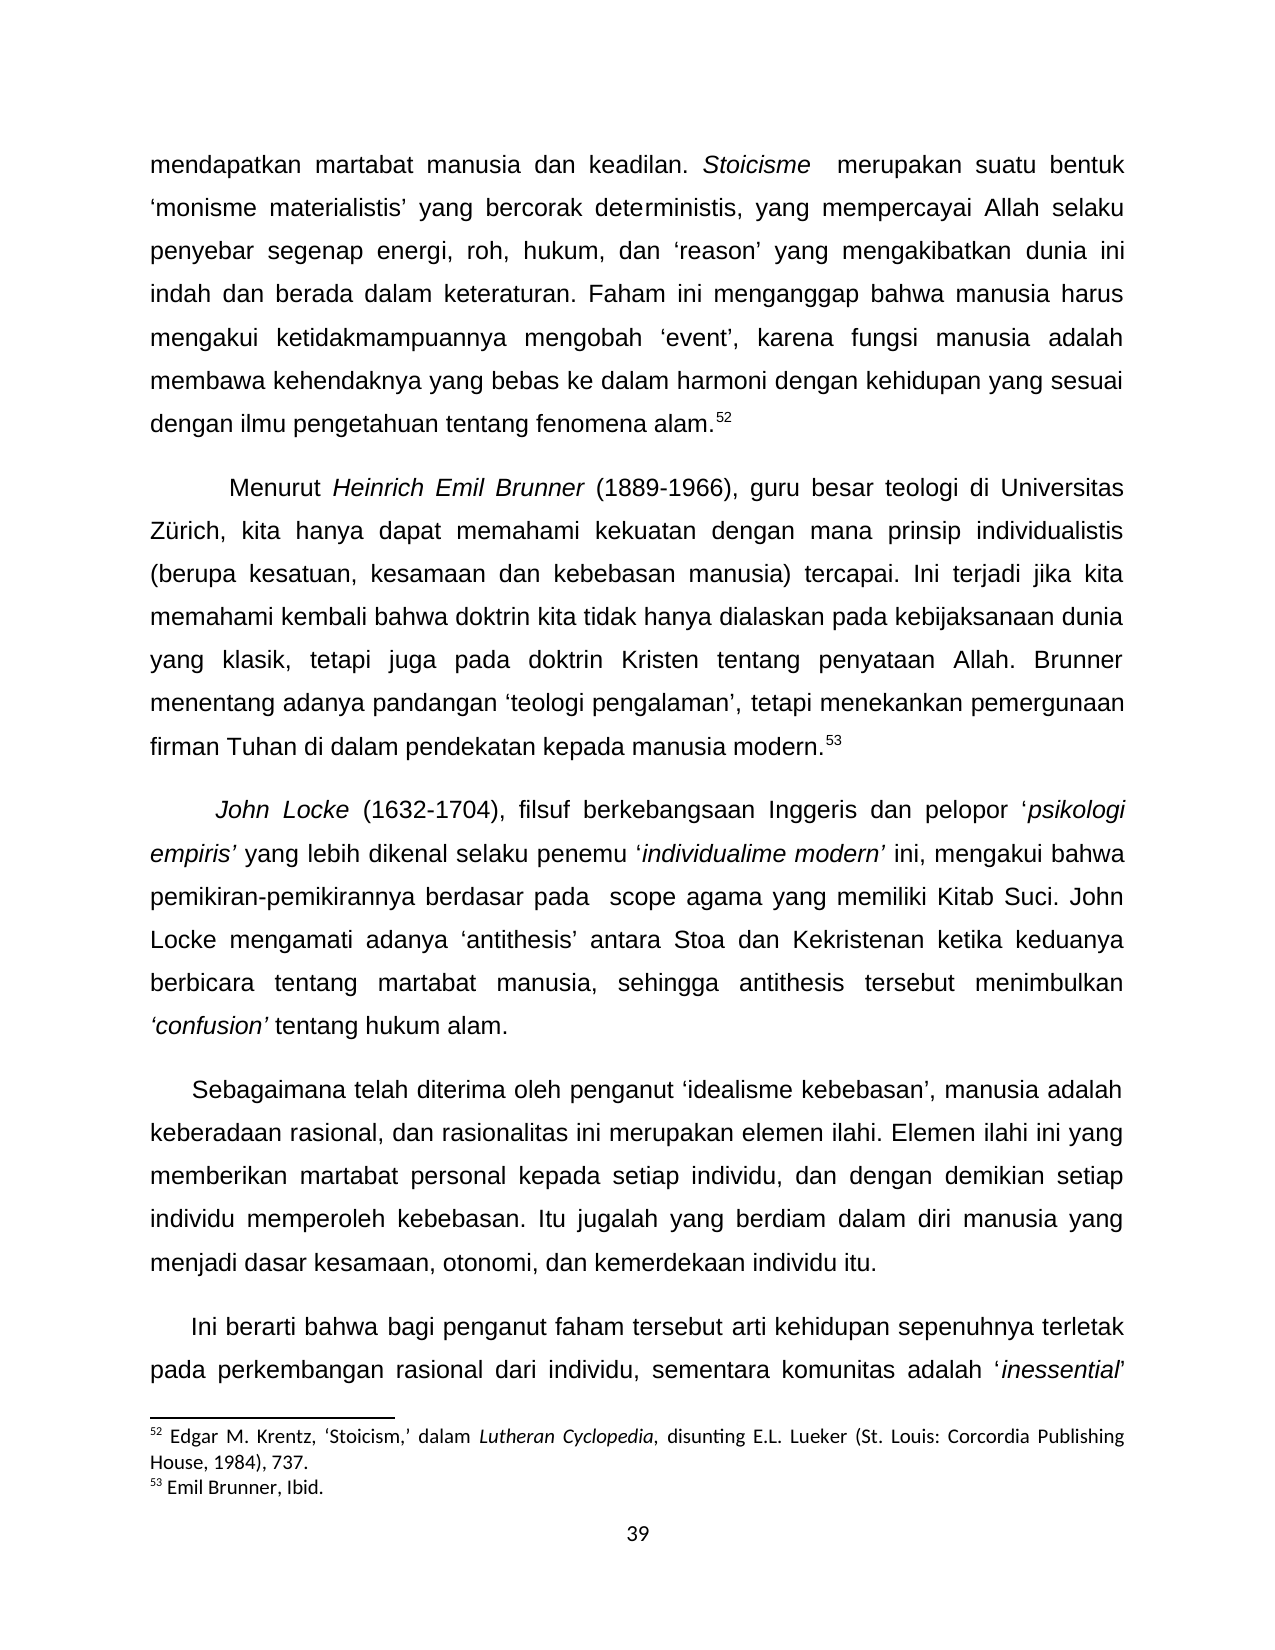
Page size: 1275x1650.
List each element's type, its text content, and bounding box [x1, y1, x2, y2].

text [150, 1311, 1125, 1383]
text Menurut Heinrich Emil Brunner (1889-1966), guru besar teologi di Universitas Zürich, kita hanya dapat memahami kekuatan dengan mana prinsip individualistis (berupa kesatuan, kesamaan dan kebebasan manusia) tercapai. Ini terjadi jika kita memahami kembali bahwa doktrin kita tidak hanya dialaskan pada kebijaksanaan dunia yang klasik, tetapi juga pada doktrin Kristen tentang penyataan Allah. Brunner menentang adanya pandangan ‘teologi pengalaman’, tetapi menekankan pemergunaan firman Tuhan di dalam pendekatan kepada manusia modern. [150, 473, 1125, 760]
text Sebagaimana telah diterima oleh penganut ‘idealisme kebebasan’, manusia adalah keberadaan rasional, dan rasionalitas ini merupakan elemen ilahi. Elemen ilahi ini yang memberikan martabat personal kepada setiap individu, dan dengan demikian setiap individu memperoleh kebebasan. Itu jugalah yang berdiam dalam diri manusia yang menjadi dasar kesamaan, otonomi, dan kemerdekaan individu itu. [150, 1075, 1125, 1276]
text John Locke (1632-1704), filsuf berkebangsaan Inggeris dan pelopor ‘psikologi empiris’ yang lebih dikenal selaku penemu ‘individualime modern’ ini, mengakui bahwa pemikiran-pemikirannya berdasar pada scope agama yang memiliki Kitab Suci. John Locke mengamati adanya ‘antithesis’ antara Stoa dan Kekristenan ketika keduanya berbicara tentang martabat manusia, sehingga antithesis tersebut menimbulkan ‘confusion’ tentang hukum alam. [150, 795, 1125, 1040]
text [150, 150, 1125, 437]
